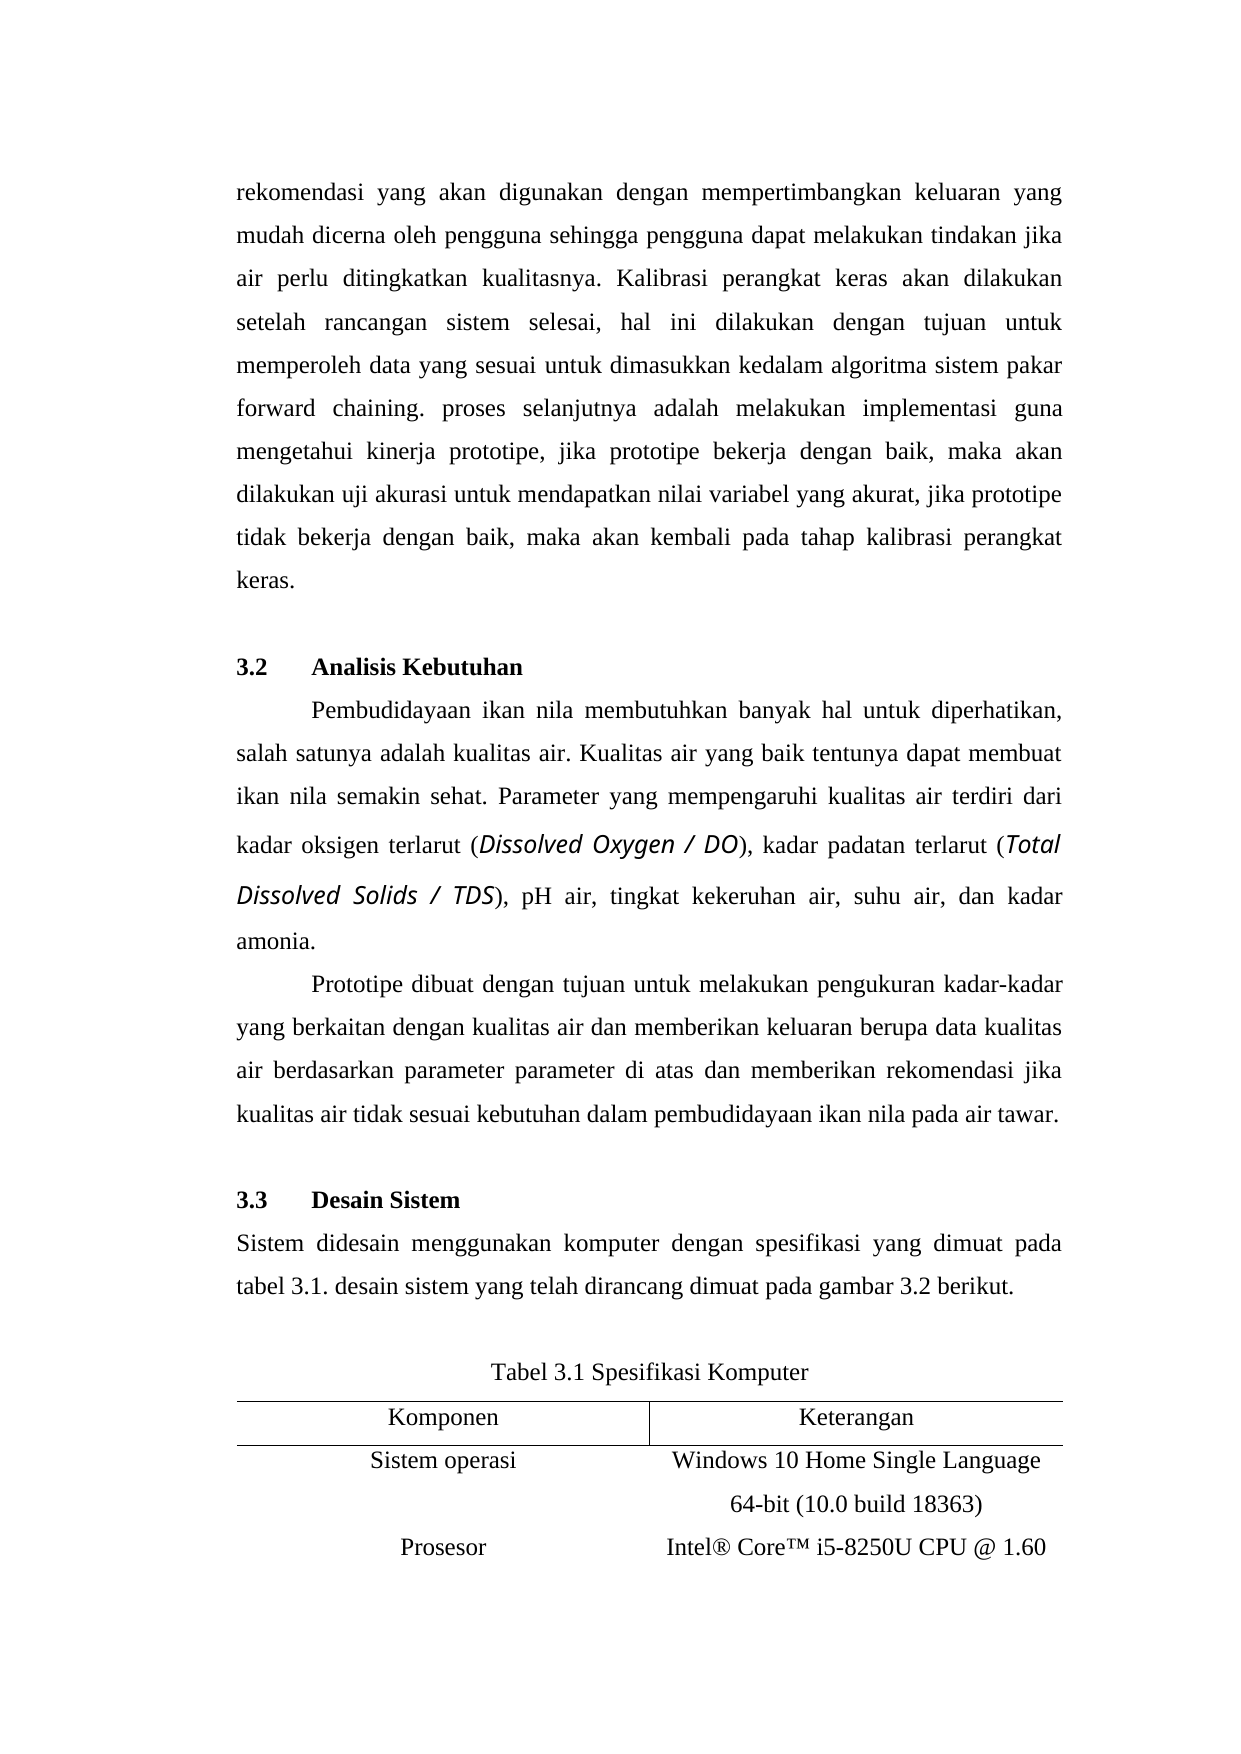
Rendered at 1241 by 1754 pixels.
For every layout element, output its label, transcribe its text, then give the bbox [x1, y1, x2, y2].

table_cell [650, 1532, 1063, 1575]
list Desain Sistem [236, 1185, 1063, 1214]
text Tabel 3.1 Spesifikasi Komputer [236, 1357, 1063, 1386]
text Sistem didesain menggunakan komputer dengan spesifikasi yang dimuat pada tabel 3.1. desain sistem yang telah dirancang dimuat pada gambar 3.2 berikut. [236, 1228, 1063, 1300]
table_header Komponen [237, 1402, 649, 1444]
text Prototipe dibuat dengan tujuan untuk melakukan pengukuran kadar-kadar yang berkaitan dengan kualitas air dan memberikan keluaran berupa data kualitas air berdasarkan parameter parameter di atas dan memberikan rekomendasi jika kualitas air tidak sesuai kebutuhan dalam pembudidayaan ikan nila pada air tawar. [236, 969, 1063, 1127]
table_cell Prosesor [237, 1532, 650, 1575]
list Analisis Kebutuhan [236, 652, 1063, 680]
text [236, 177, 1063, 594]
table_header Keterangan [650, 1402, 1063, 1444]
table_cell Windows 10 Home Single Language 64-bit (10.0 build 18363) [650, 1446, 1063, 1532]
table_cell Sistem operasi [237, 1446, 650, 1532]
text Pembudidayaan ikan nila membutuhkan banyak hal untuk diperhatikan, salah satunya adalah kualitas air. Kualitas air yang baik tentunya dapat membuat ikan nila semakin sehat. Parameter yang mempengaruhi kualitas air terdiri dari kadar oksigen terlarut (Dissolved Oxygen / DO), kadar padatan terlarut (Total Dissolved Solids / TDS), pH air, tingkat kekeruhan air, suhu air, dan kadar amonia. [236, 695, 1063, 955]
